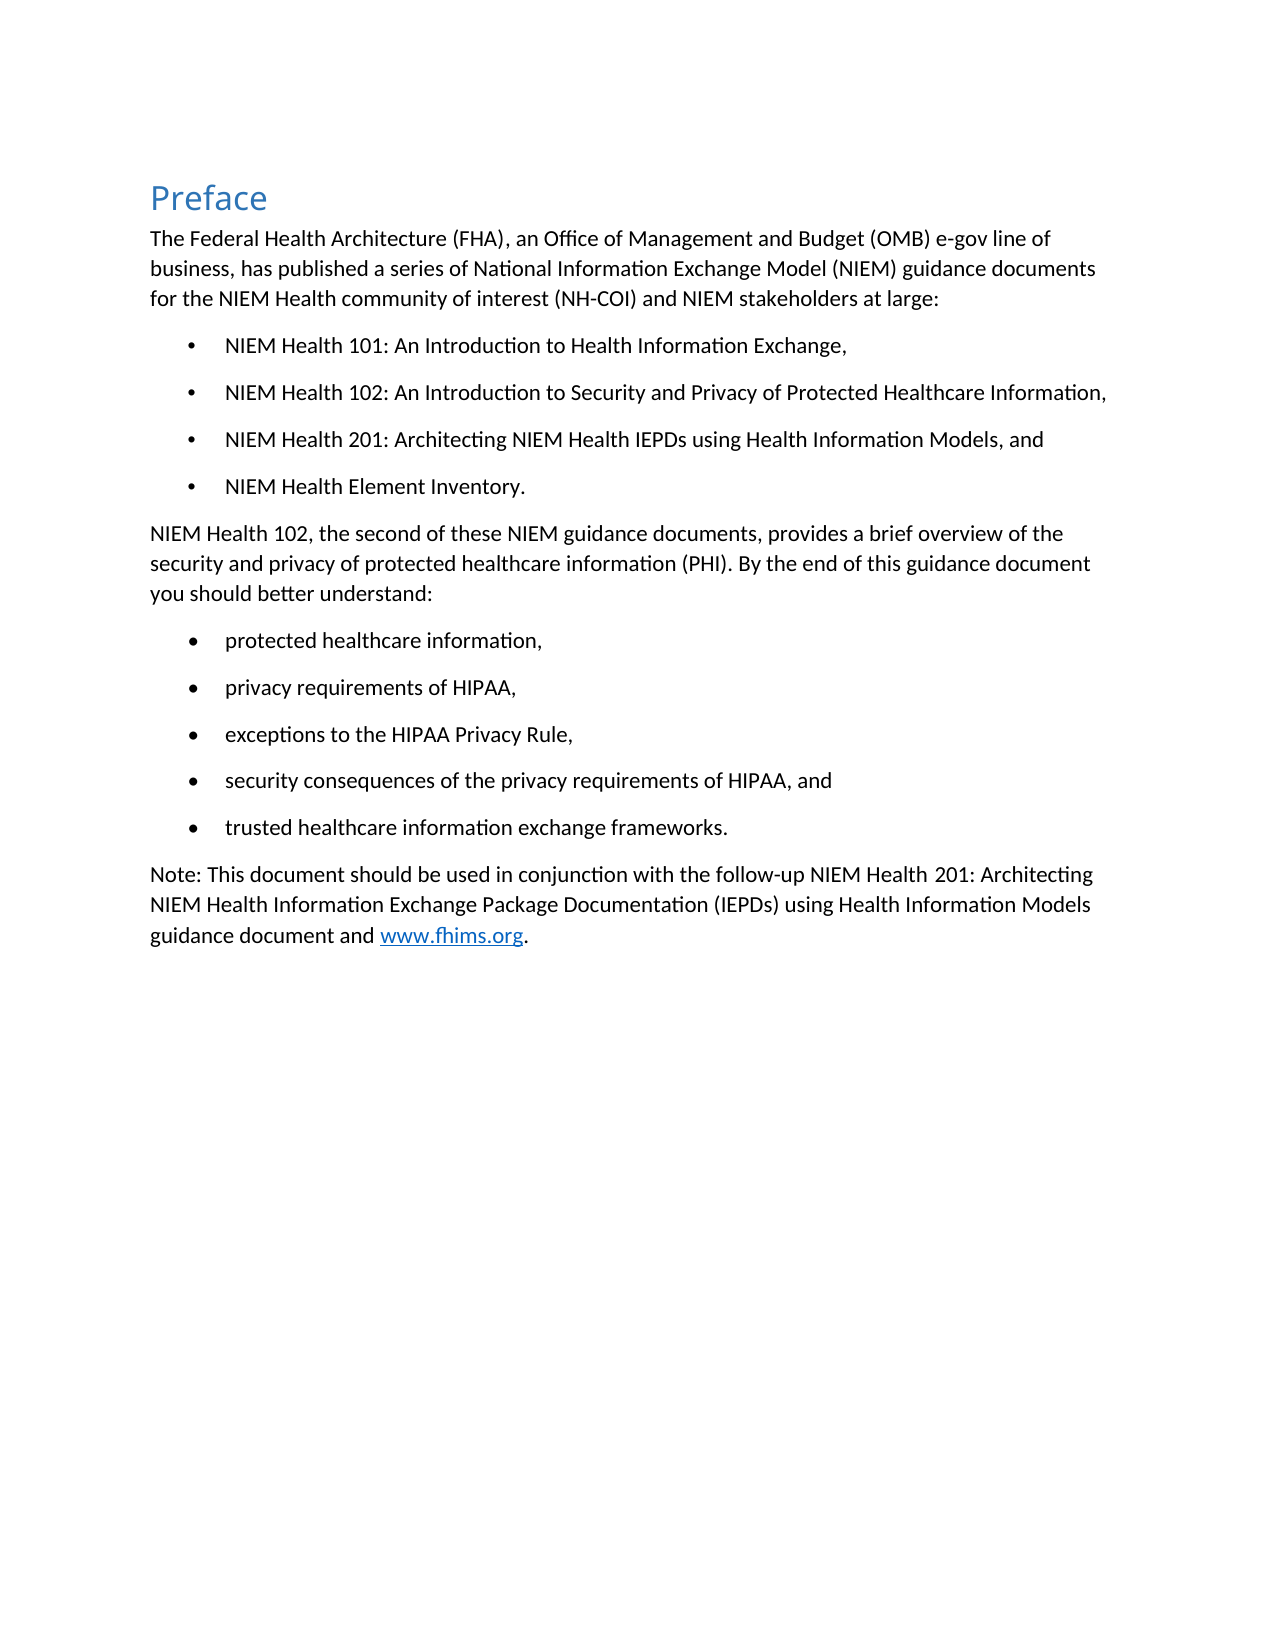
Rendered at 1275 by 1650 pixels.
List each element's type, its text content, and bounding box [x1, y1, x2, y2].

list NIEM Health 101: An Introduction to Health Information Exchange, [187, 331, 1125, 359]
text Preface [150, 175, 1125, 220]
list trusted healthcare information exchange frameworks. [187, 813, 1125, 842]
text Note: This document should be used in conjunction with the follow-up NIEM Health 201: Architecting NIEM Health Information Exchange Package Documentation (IEPDs) using Health Information Models guidance document and www.fhims.org. [150, 860, 1125, 949]
text NIEM Health 102, the second of these NIEM guidance documents, provides a brief overview of the security and privacy of protected healthcare information (PHI). By the end of this guidance document you should better understand: [150, 519, 1125, 607]
list security consequences of the privacy requirements of HIPAA, and [187, 767, 1125, 795]
list protected healthcare information, [187, 626, 1125, 654]
list NIEM Health 102: An Introduction to Security and Privacy of Protected Healthcare Information, [187, 378, 1125, 406]
list exceptions to the HIPAA Privacy Rule, [187, 720, 1125, 748]
text The Federal Health Architecture (FHA), an Office of Management and Budget (OMB) e-gov line of business, has published a series of National Information Exchange Model (NIEM) guidance documents for the NIEM Health community of interest (NH-COI) and NIEM stakeholders at large: [150, 224, 1125, 312]
list NIEM Health 201: Architecting NIEM Health IEPDs using Health Information Models, and [187, 425, 1125, 453]
list privacy requirements of HIPAA, [187, 673, 1125, 701]
list NIEM Health Element Inventory. [187, 472, 1125, 500]
